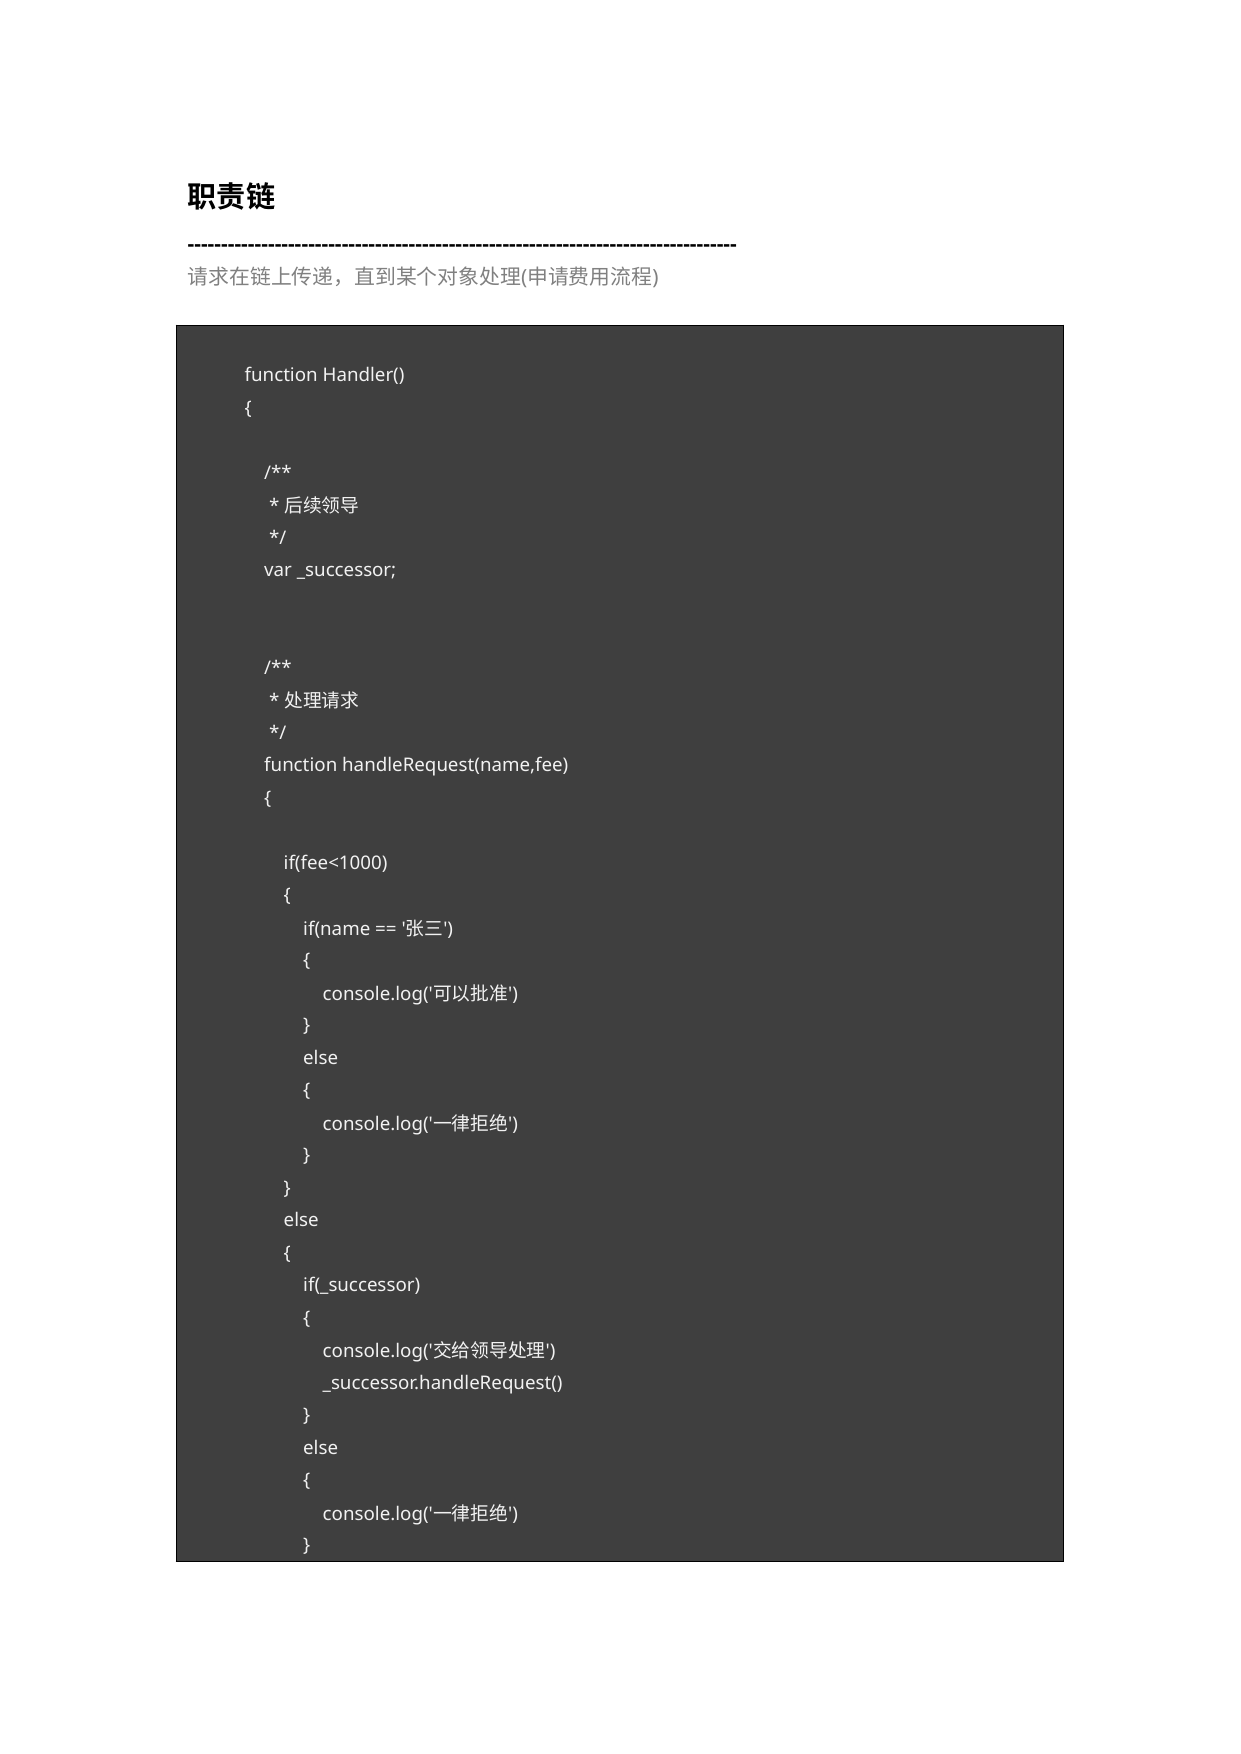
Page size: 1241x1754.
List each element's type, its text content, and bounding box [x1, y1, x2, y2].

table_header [177, 326, 1063, 1561]
list ---------------------------------------------------------------------------------- [187, 227, 1053, 259]
list 职责链 [187, 162, 1053, 227]
list 请求在链上传递，直到某个对象处理(申请费用流程) [187, 259, 1053, 292]
